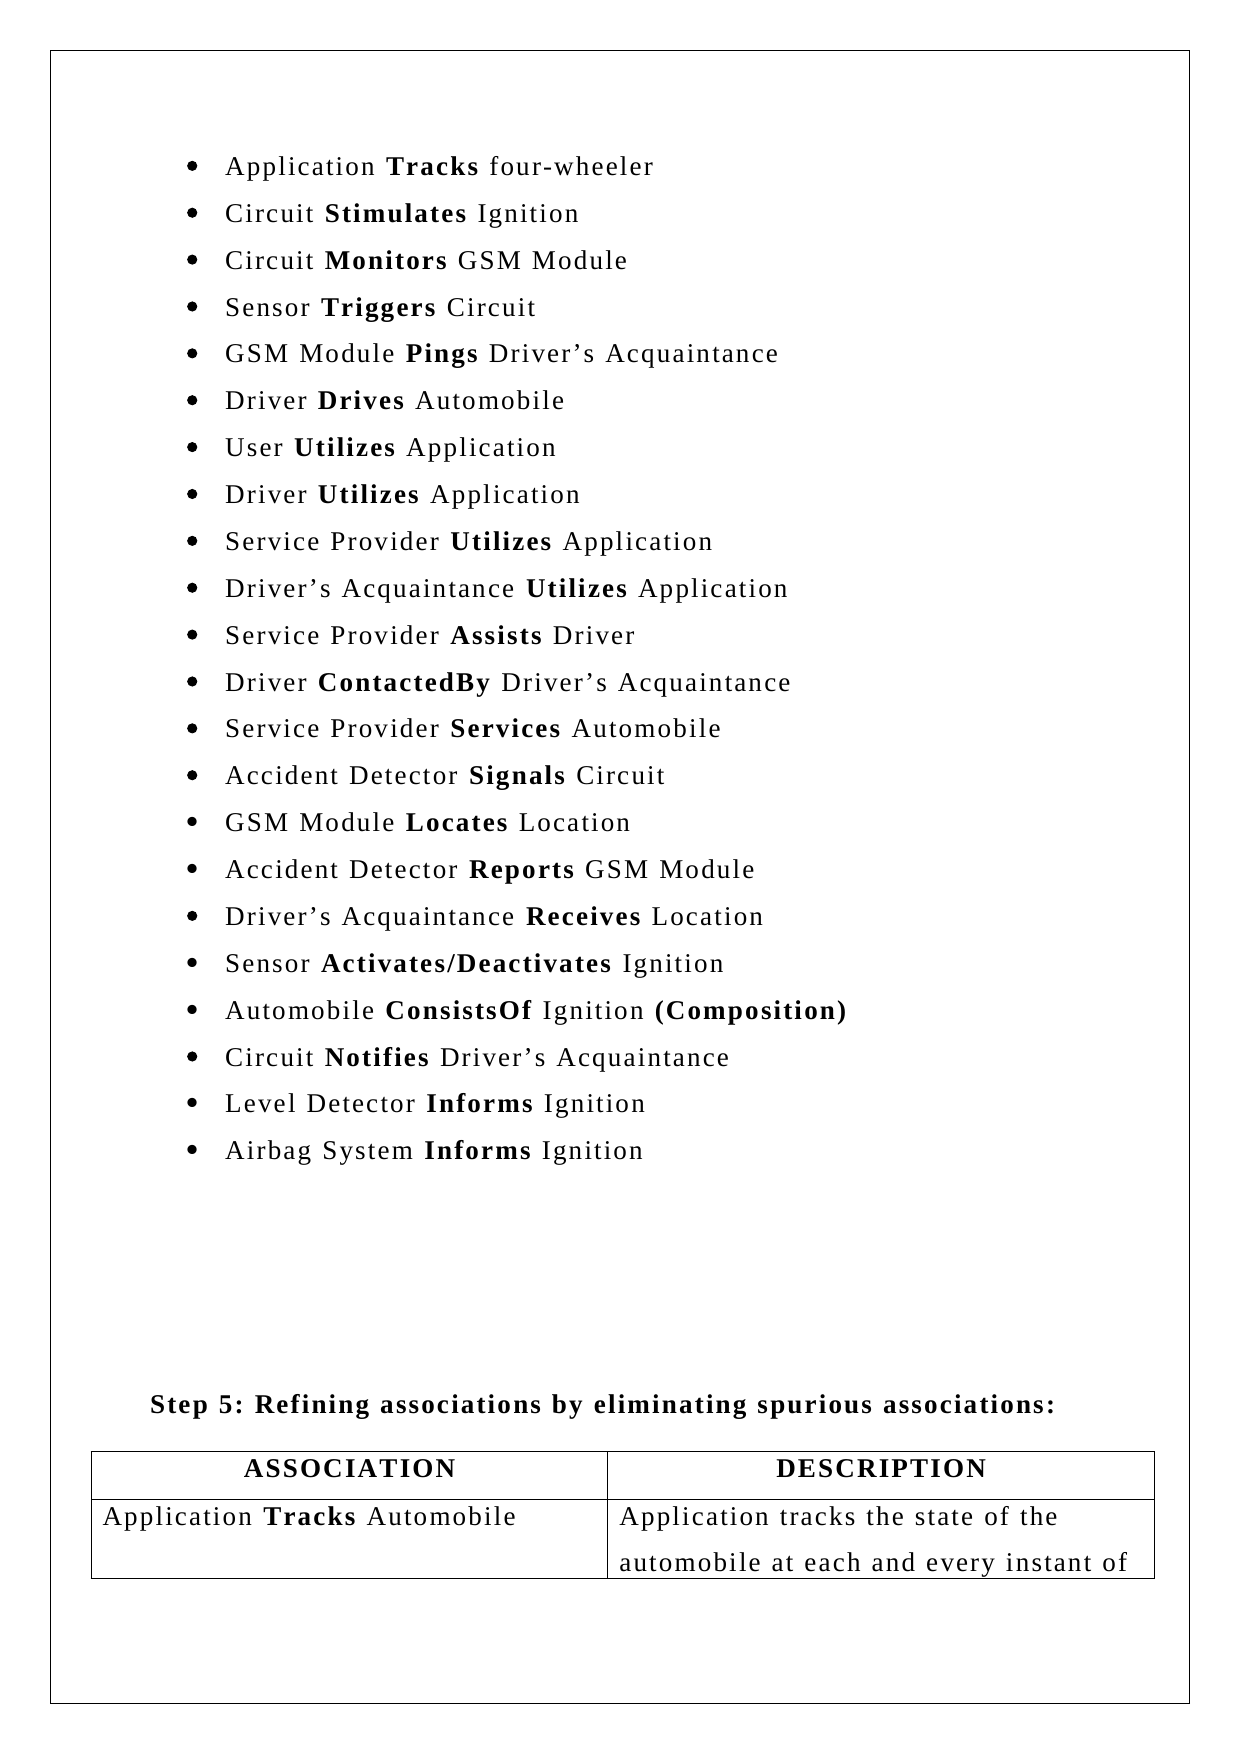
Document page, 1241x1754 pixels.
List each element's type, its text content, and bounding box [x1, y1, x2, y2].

list User Utilizes Application [187, 431, 1090, 462]
list Service Provider Services Automobile [187, 712, 1090, 744]
list Circuit Monitors GSM Module [187, 244, 1090, 275]
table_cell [92, 1500, 607, 1578]
list Automobile ConsistsOf Ignition (Composition) [187, 994, 1090, 1025]
list Level Detector Informs Ignition [187, 1087, 1090, 1119]
list Accident Detector Signals Circuit [187, 759, 1090, 791]
table_header DESCRIPTION [608, 1452, 1154, 1499]
list Driver Utilizes Application [187, 478, 1090, 509]
list Circuit Stimulates Ignition [187, 197, 1090, 228]
list Driver ContactedBy Driver’s Acquaintance [187, 666, 1090, 697]
list GSM Module Pings Driver’s Acquaintance [187, 337, 1090, 369]
list Sensor Triggers Circuit [187, 291, 1090, 322]
table_header ASSOCIATION [92, 1452, 607, 1499]
list Driver’s Acquaintance Utilizes Application [187, 572, 1090, 603]
list Sensor Activates/Deactivates Ignition [187, 947, 1090, 978]
list Service Provider Assists Driver [187, 619, 1090, 650]
list Driver’s Acquaintance Receives Location [187, 900, 1090, 931]
list Airbag System Informs Ignition [187, 1134, 1090, 1166]
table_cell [608, 1500, 1154, 1578]
text Step 5: Refining associations by eliminating spurious associations: [150, 1388, 1090, 1419]
list Service Provider Utilizes Application [187, 525, 1090, 556]
list Driver Drives Automobile [187, 384, 1090, 416]
list Application Tracks four-wheeler [187, 150, 1090, 181]
list Circuit Notifies Driver’s Acquaintance [187, 1041, 1090, 1072]
list Accident Detector Reports GSM Module [187, 853, 1090, 884]
list GSM Module Locates Location [187, 806, 1090, 837]
